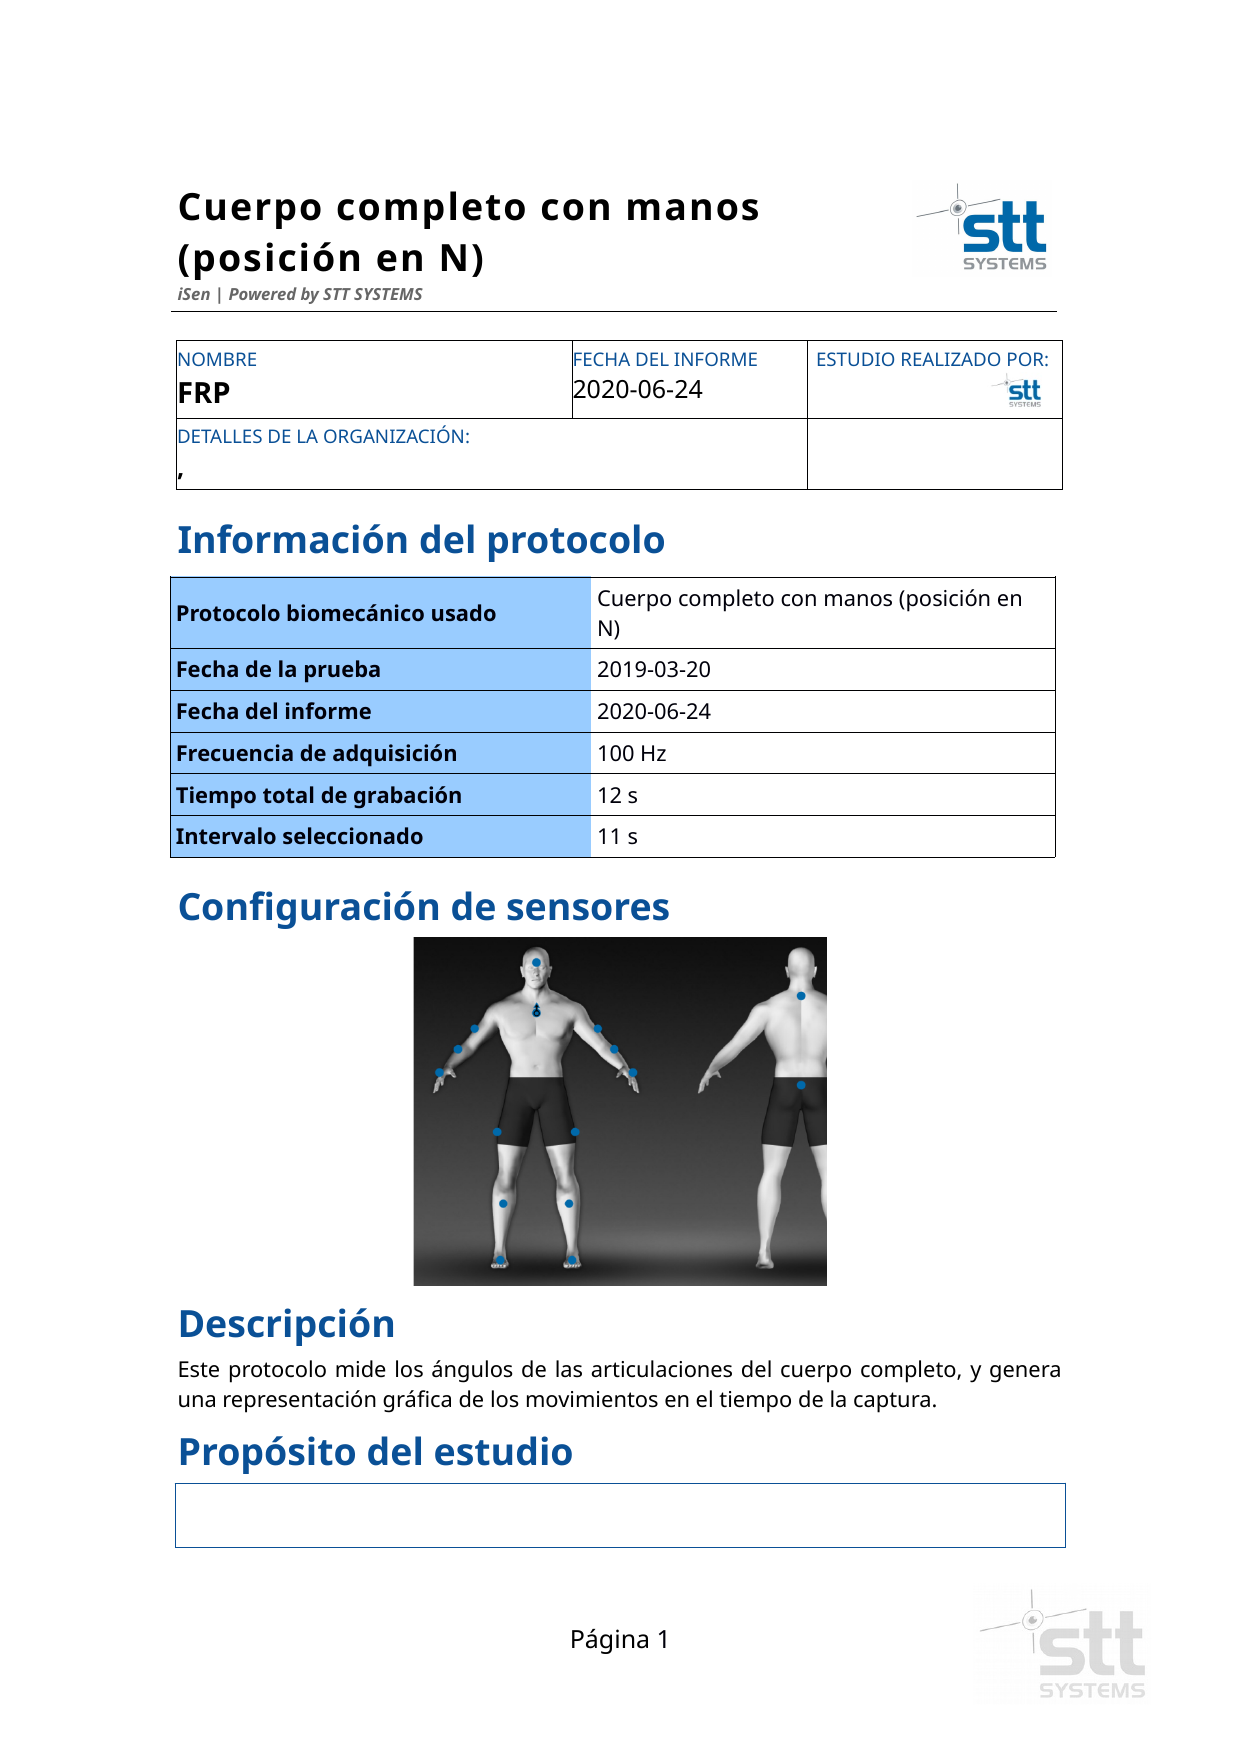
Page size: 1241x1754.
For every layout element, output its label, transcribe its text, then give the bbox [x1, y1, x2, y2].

table_cell 12 s [591, 774, 1055, 815]
subtitle Información del protocolo [177, 514, 1063, 565]
table_cell Frecuencia de adquisición [171, 733, 591, 773]
subtitle Descripción [177, 1297, 1063, 1348]
table_cell DETALLES DE LA ORGANIZACIÓN: , [177, 419, 807, 489]
table_header Protocolo biomecánico usado [171, 578, 591, 648]
text Este protocolo mide los ángulos de las articulaciones del cuerpo completo, y genera una representación gráfica de los movimientos en el tiempo de la captura. [177, 1354, 1063, 1414]
subtitle Configuración de sensores [177, 880, 1063, 931]
table_header ESTUDIO REALIZADO POR: [808, 341, 1062, 417]
table_cell Intervalo seleccionado [171, 816, 591, 857]
picture [413, 937, 827, 1286]
table_cell 2019-03-20 [591, 649, 1055, 690]
table_cell 11 s [591, 816, 1055, 857]
table_cell Fecha del informe [171, 691, 591, 732]
subtitle Propósito del estudio [177, 1425, 1063, 1476]
table_cell 100 Hz [591, 733, 1055, 773]
table_header Cuerpo completo con manos (posición en N) [591, 578, 1055, 648]
picture [911, 180, 1052, 277]
picture [972, 1583, 1152, 1705]
table_cell [808, 419, 1062, 489]
picture [822, 372, 1043, 409]
table_header FECHA DEL INFORME 2020-06-24 [573, 341, 807, 417]
table_header NOMBRE FRP [177, 341, 572, 417]
table_cell Tiempo total de grabación [171, 774, 591, 815]
table_cell Fecha de la prueba [171, 649, 591, 690]
table_cell 2020-06-24 [591, 691, 1055, 732]
